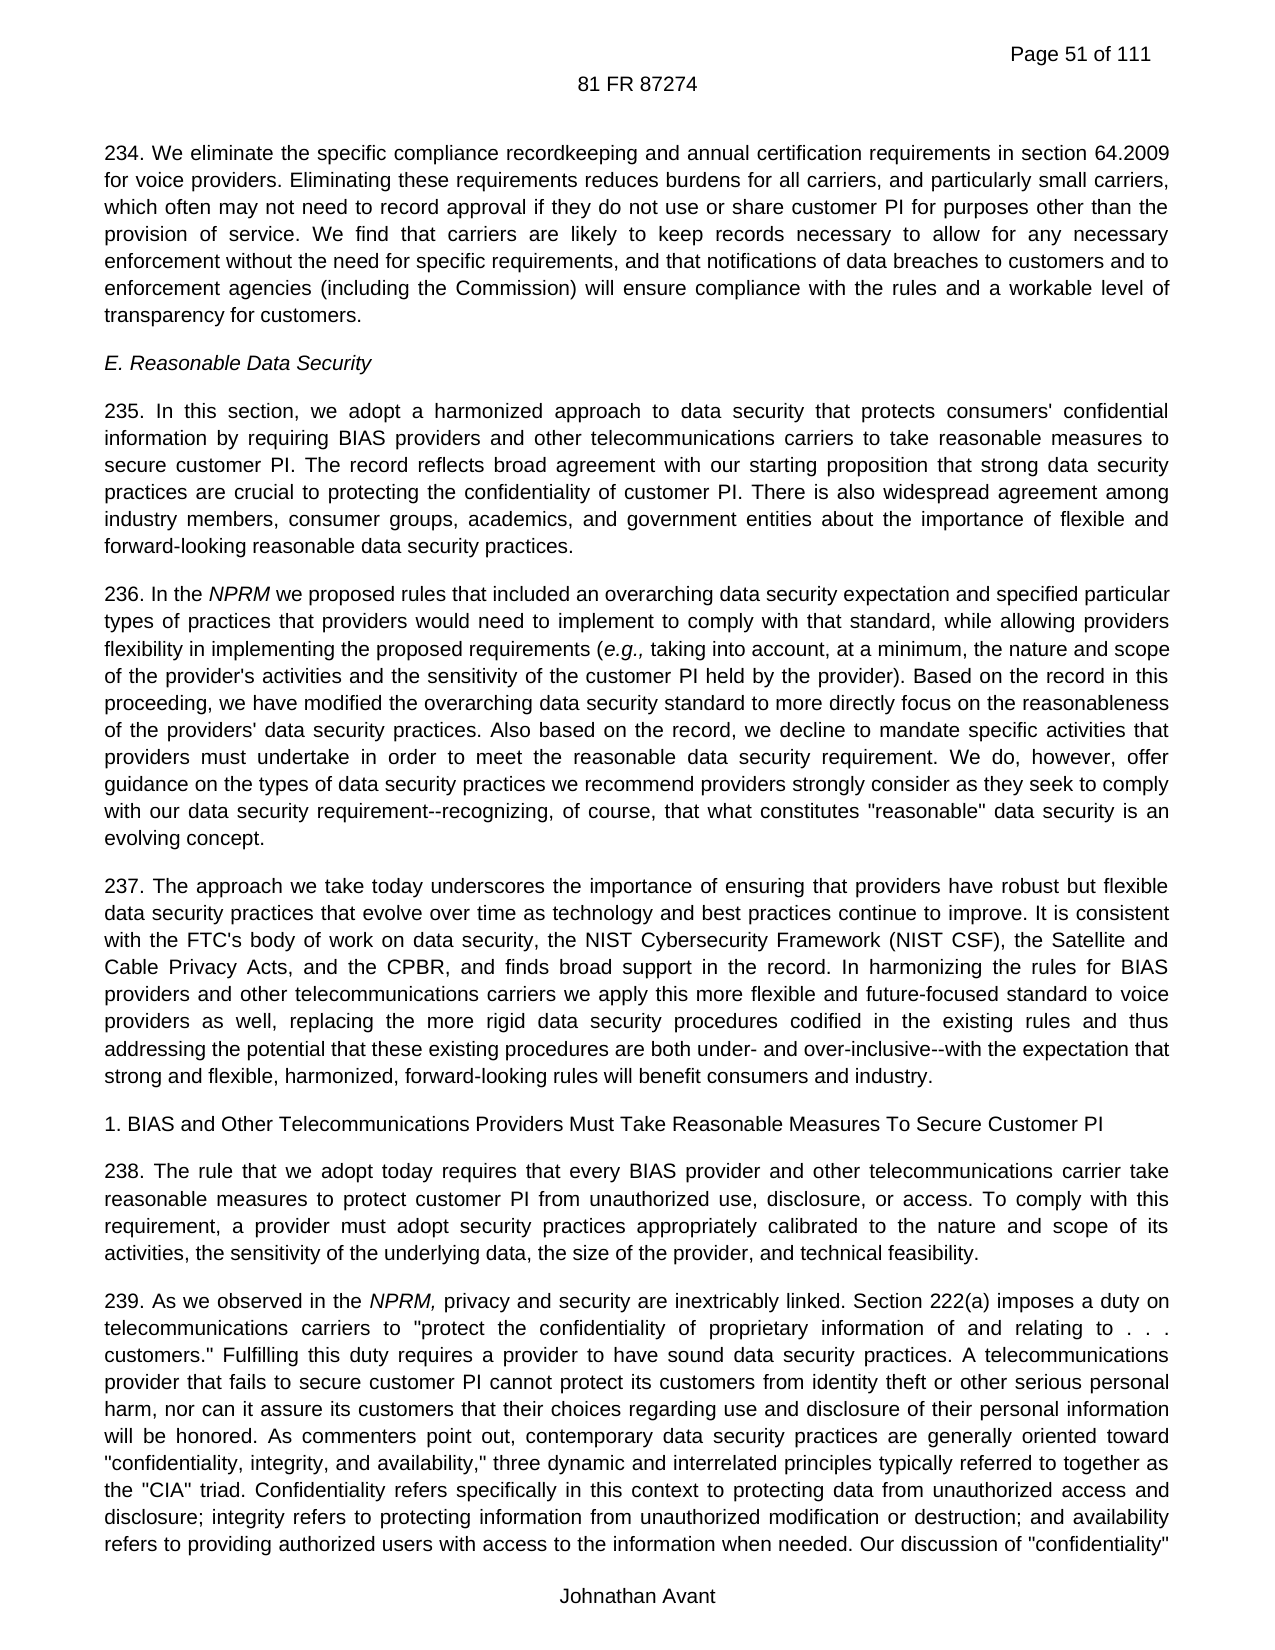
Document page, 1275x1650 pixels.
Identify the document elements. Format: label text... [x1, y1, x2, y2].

text 236. In the NPRM we proposed rules that included an overarching data security expectation and specified particular types of practices that providers would need to implement to comply with that standard, while allowing providers flexibility in implementing the proposed requirements (e.g., taking into account, at a minimum, the nature and scope of the provider's activities and the sensitivity of the customer PI held by the provider). Based on the record in this proceeding, we have modified the overarching data security standard to more directly focus on the reasonableness of the providers' data security practices. Also based on the record, we decline to mandate specific activities that providers must undertake in order to meet the reasonable data security requirement. We do, however, offer guidance on the types of data security practices we recommend providers strongly consider as they seek to comply with our data security requirement--recognizing, of course, that what constitutes "reasonable" data security is an evolving concept. [104, 579, 1171, 850]
text 234. We eliminate the specific compliance recordkeeping and annual certification requirements in section 64.2009 for voice providers. Eliminating these requirements reduces burdens for all carriers, and particularly small carriers, which often may not need to record approval if they do not use or share customer PI for purposes other than the provision of service. We find that carriers are likely to keep records necessary to allow for any necessary enforcement without the need for specific requirements, and that notifications of data breaches to customers and to enforcement agencies (including the Commission) will ensure compliance with the rules and a workable level of transparency for customers. [104, 137, 1171, 327]
text 237. The approach we take today underscores the importance of ensuring that providers have robust but flexible data security practices that evolve over time as technology and best practices continue to improve. It is consistent with the FTC's body of work on data security, the NIST Cybersecurity Framework (NIST CSF), the Satellite and Cable Privacy Acts, and the CPBR, and finds broad support in the record. In harmonizing the rules for BIAS providers and other telecommunications carriers we apply this more flexible and future-focused standard to voice providers as well, replacing the more rigid data security procedures codified in the existing rules and thus addressing the potential that these existing procedures are both under- and over-inclusive--with the expectation that strong and flexible, harmonized, forward-looking rules will benefit consumers and industry. [104, 871, 1171, 1087]
text 238. The rule that we adopt today requires that every BIAS provider and other telecommunications carrier take reasonable measures to protect customer PI from unauthorized use, disclosure, or access. To comply with this requirement, a provider must adopt security practices appropriately calibrated to the nature and scope of its activities, the sensitivity of the underlying data, the size of the provider, and technical feasibility. [104, 1156, 1171, 1264]
text 235. In this section, we adopt a harmonized approach to data security that protects consumers' confidential information by requiring BIAS providers and other telecommunications carriers to take reasonable measures to secure customer PI. The record reflects broad agreement with our starting proposition that strong data security practices are crucial to protecting the confidentiality of customer PI. There is also widespread agreement among industry members, consumer groups, academics, and government entities about the importance of flexible and forward-looking reasonable data security practices. [104, 396, 1171, 558]
text E. Reasonable Data Security [104, 348, 1171, 375]
text 1. BIAS and Other Telecommunications Providers Must Take Reasonable Measures To Secure Customer PI [104, 1108, 1171, 1135]
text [104, 1285, 1171, 1556]
